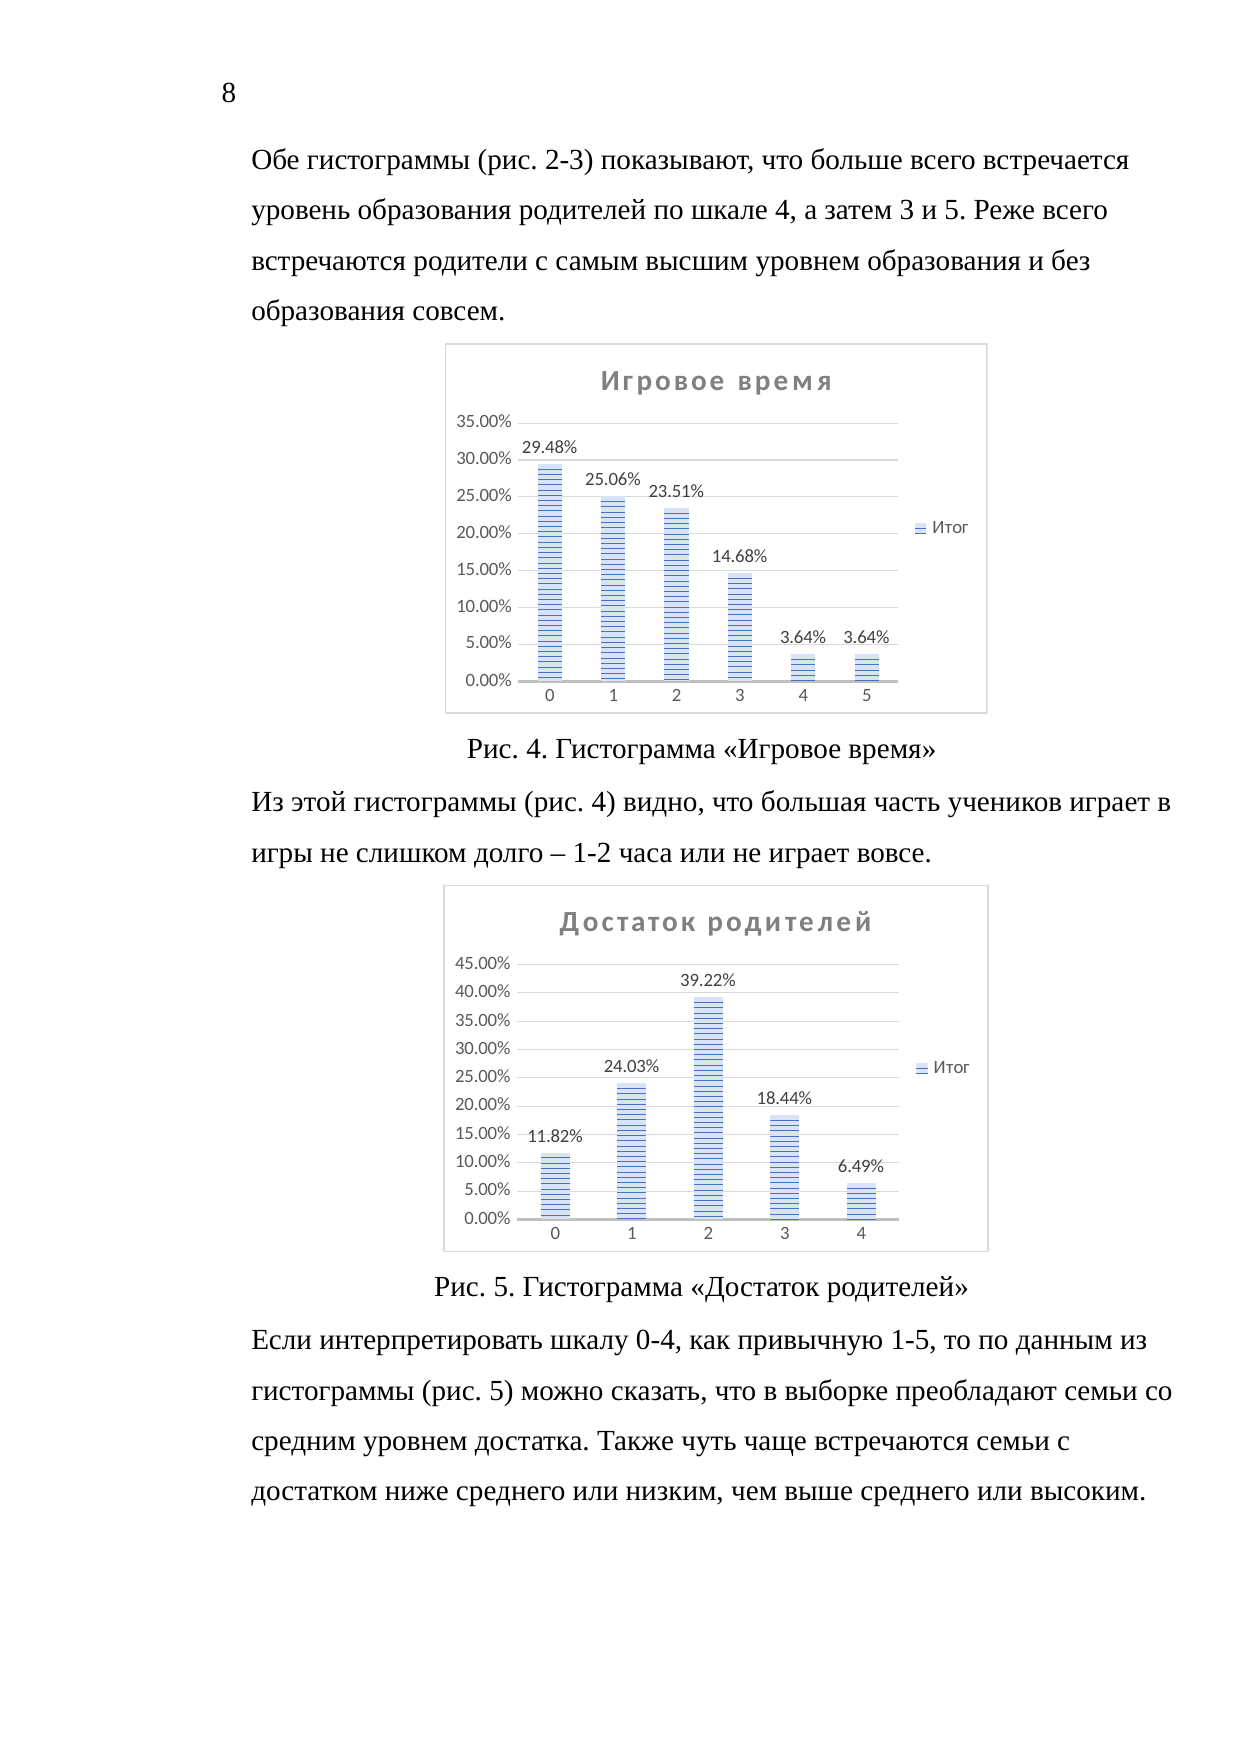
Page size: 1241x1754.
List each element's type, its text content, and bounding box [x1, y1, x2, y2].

text Если интерпретировать шкалу 0-4, как привычную 1-5, то по данным из гистограммы (рис. 5) можно сказать, что в выборке преобладают семьи со средним уровнем достатка. Также чуть чаще встречаются семьи с достатком ниже среднего или низким, чем выше среднего или высоким. [251, 1322, 1181, 1507]
text Обе гистограммы (рис. 2-3) показывают, что больше всего встречается уровень образования родителей по шкале 4, а затем 3 и 5. Реже всего встречаются родители с самым высшим уровнем образования и без образования совсем. [251, 142, 1181, 327]
text Из этой гистограммы (рис. 4) видно, что большая часть учеников играет в игры не слишком долго – 1-2 часа или не играет вовсе. [251, 784, 1181, 868]
